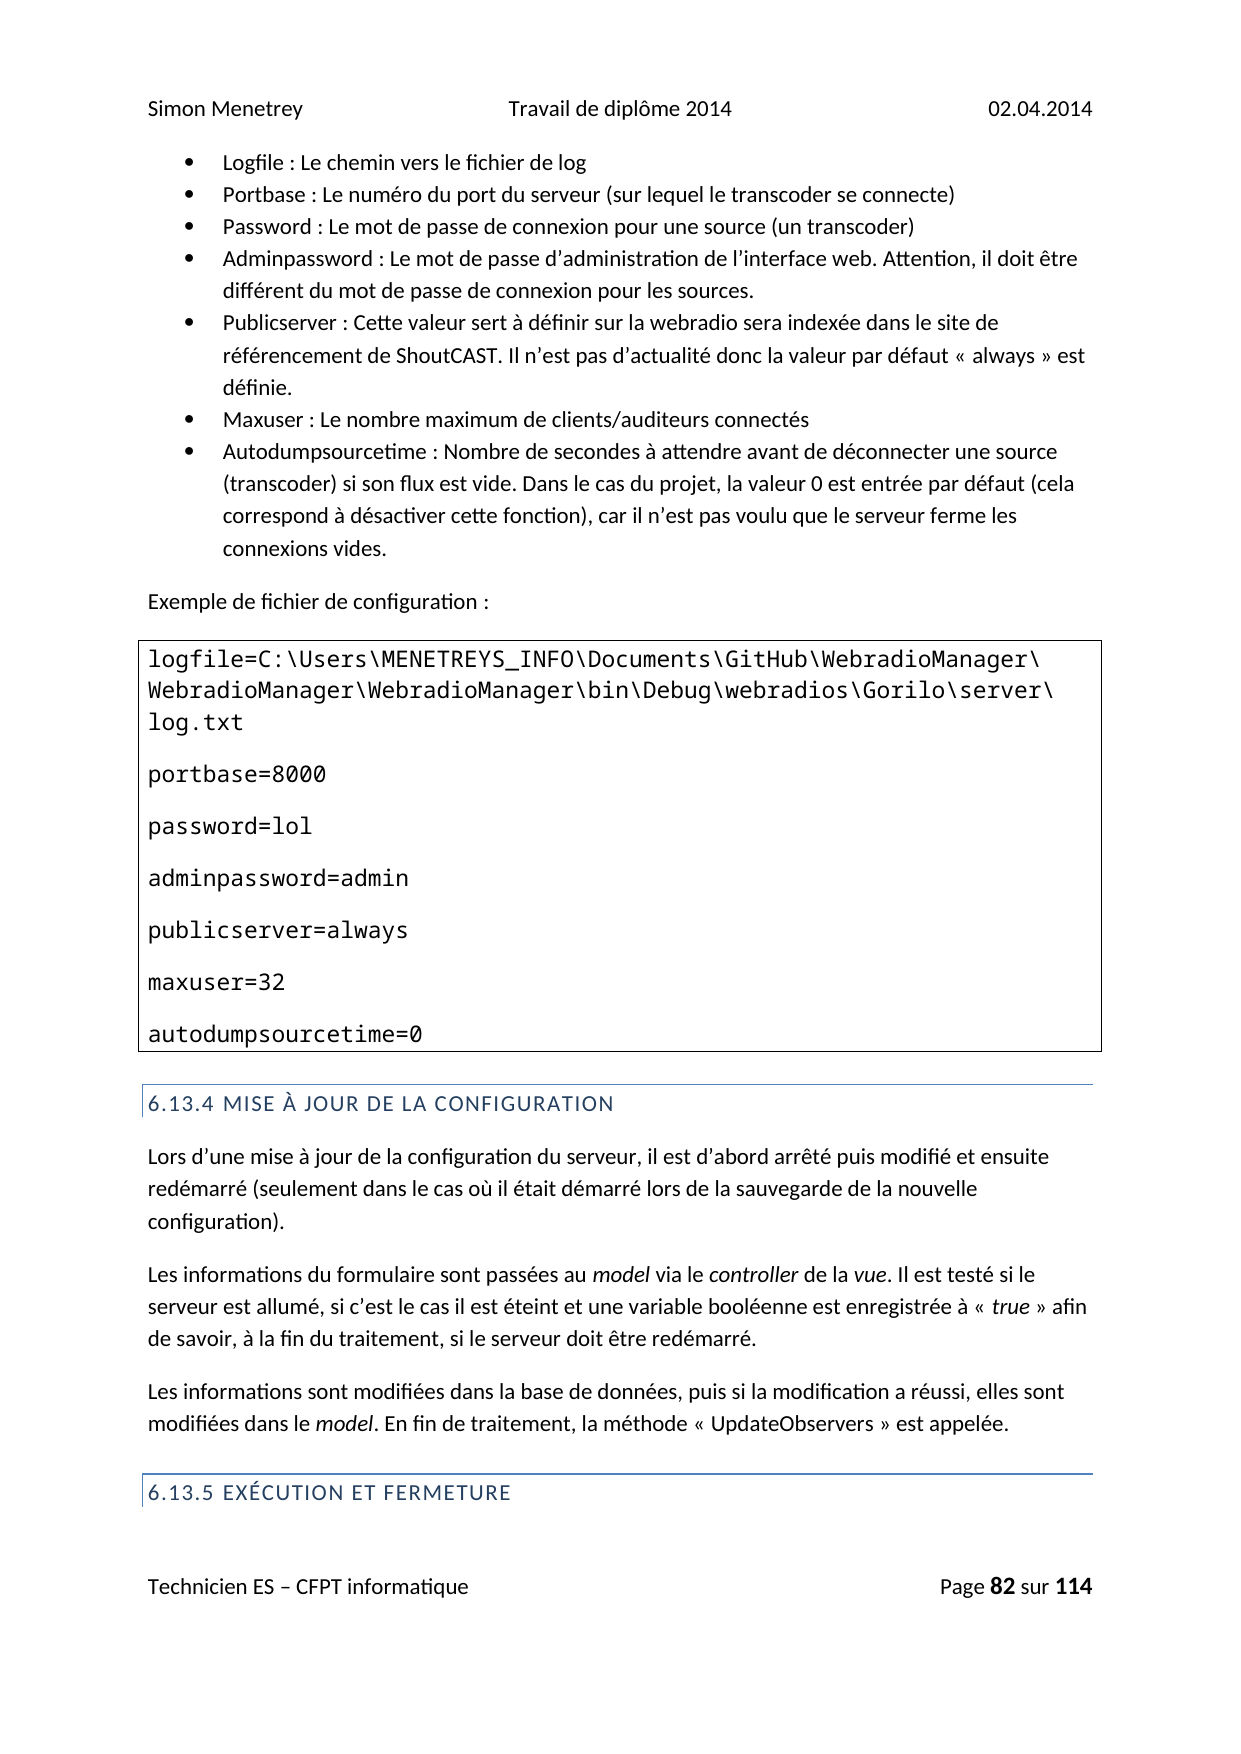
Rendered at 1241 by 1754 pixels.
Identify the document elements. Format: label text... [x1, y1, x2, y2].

text logfile=C:\Users\MENETREYS_INFO\Documents\GitHub\WebradioManager\WebradioManager\WebradioManager\bin\Debug\webradios\Gorilo\server\log.txt [139, 641, 1101, 737]
list Maxuser : Le nombre maximum de clients/auditeurs connectés [185, 405, 1093, 433]
subtitle Mise à jour de la configuration [143, 1085, 1093, 1117]
text Les informations du formulaire sont passées au model via le controller de la vue. Il est testé si le serveur est allumé, si c’est le cas il est éteint et une variable booléenne est enregistrée à « true » afin de savoir, à la fin du traitement, si le serveur doit être redémarré. [148, 1260, 1093, 1352]
list Adminpassword : Le mot de passe d’administration de l’interface web. Attention, il doit être différent du mot de passe de connexion pour les sources. [185, 244, 1093, 304]
subtitle Exécution et fermeture [143, 1475, 1093, 1507]
text Les informations sont modifiées dans la base de données, puis si la modification a réussi, elles sont modifiées dans le model. En fin de traitement, la méthode « UpdateObservers » est appelée. [148, 1377, 1093, 1437]
text maxuser=32 [139, 963, 1101, 997]
text password=lol [139, 807, 1101, 841]
text Lors d’une mise à jour de la configuration du serveur, il est d’abord arrêté puis modifié et ensuite redémarré (seulement dans le cas où il était démarré lors de la sauvegarde de la nouvelle configuration). [148, 1142, 1093, 1235]
list Autodumpsourcetime : Nombre de secondes à attendre avant de déconnecter une source (transcoder) si son flux est vide. Dans le cas du projet, la valeur 0 est entrée par défaut (cela correspond à désactiver cette fonction), car il n’est pas voulu que le serveur ferme les connexions vides. [185, 437, 1093, 562]
text publicserver=always [139, 911, 1101, 945]
list Password : Le mot de passe de connexion pour une source (un transcoder) [185, 212, 1093, 240]
text portbase=8000 [139, 754, 1101, 789]
text adminpassword=admin [139, 859, 1101, 893]
list Portbase : Le numéro du port du serveur (sur lequel le transcoder se connecte) [185, 180, 1093, 208]
text Exemple de fichier de configuration : [148, 587, 1093, 615]
list Publicserver : Cette valeur sert à définir sur la webradio sera indexée dans le site de référencement de ShoutCAST. Il n’est pas d’actualité donc la valeur par défaut « always » est définie. [185, 308, 1093, 401]
list Logfile : Le chemin vers le fichier de log [185, 148, 1093, 176]
text autodumpsourcetime=0 [139, 1015, 1101, 1051]
